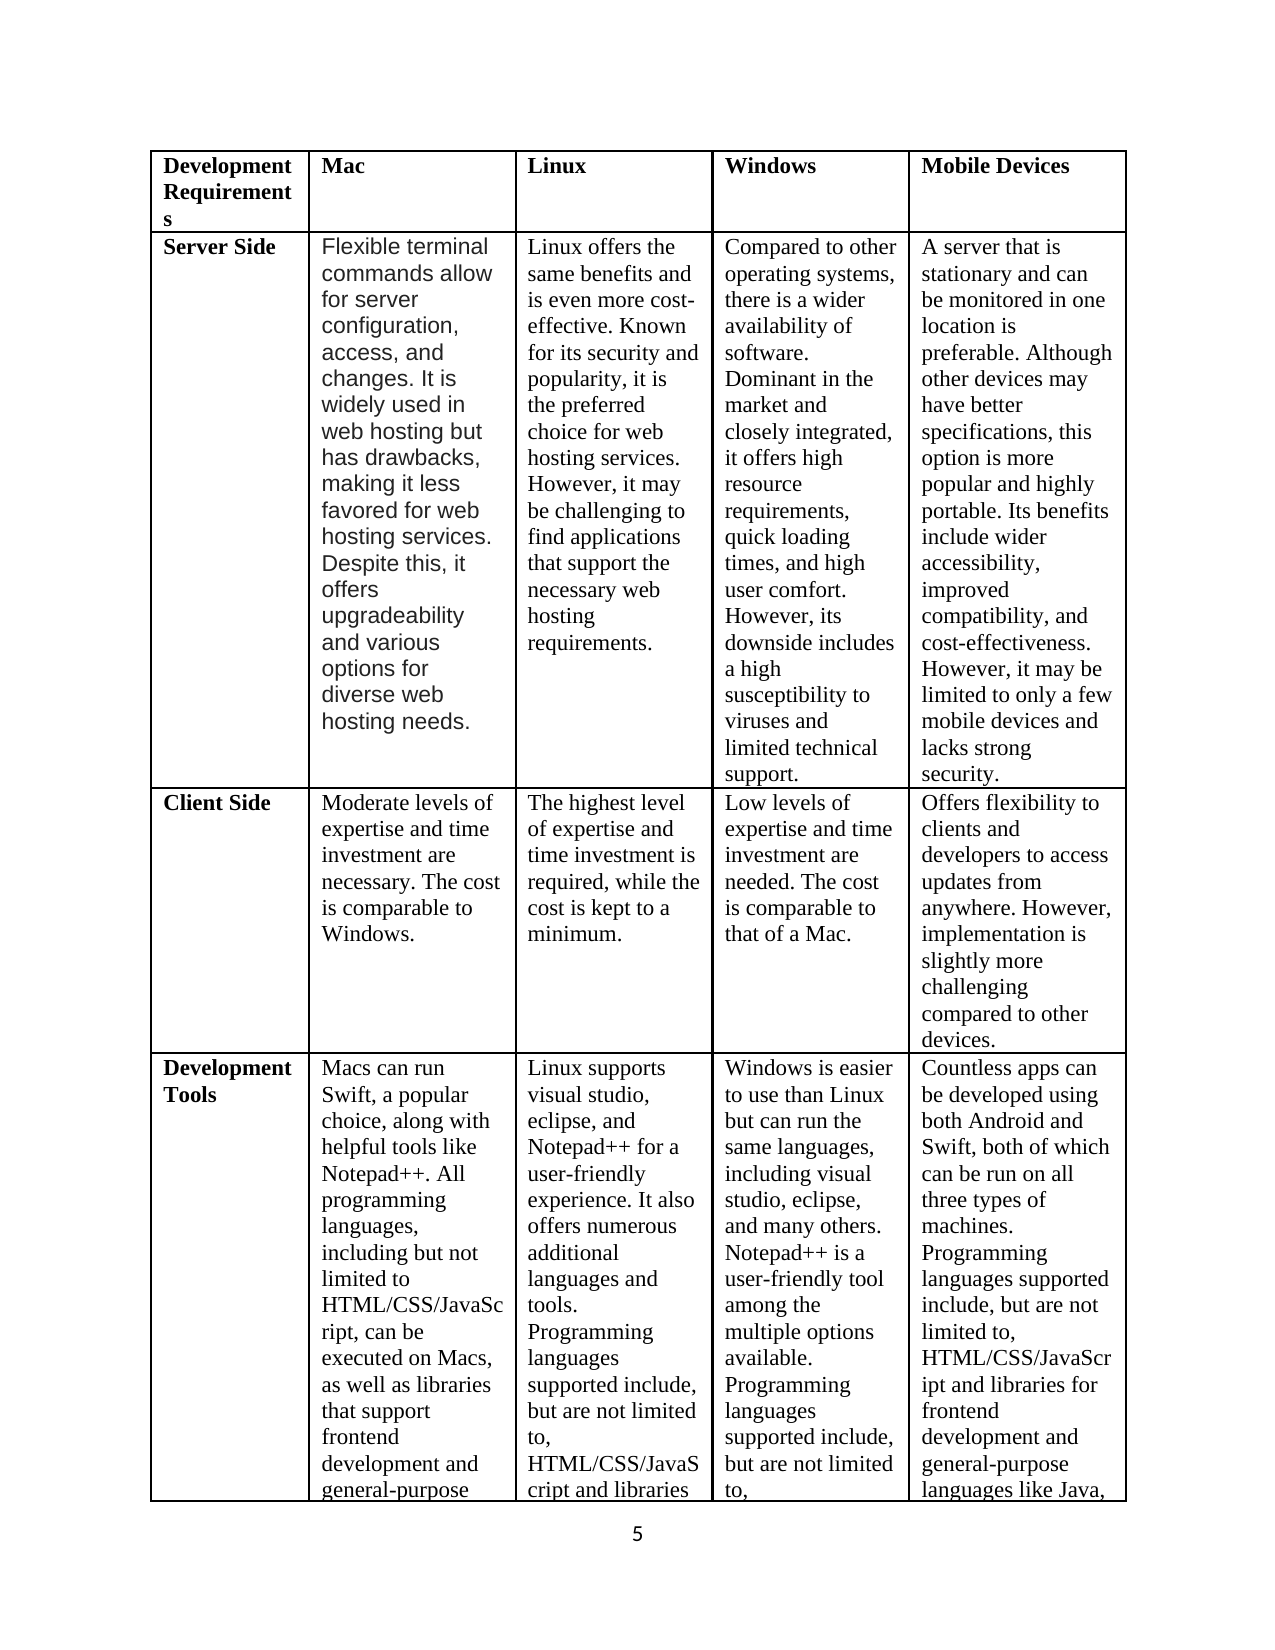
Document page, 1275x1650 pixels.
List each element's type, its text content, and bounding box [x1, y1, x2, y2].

table_cell Compared to other operating systems, there is a wider availability of software. Dominant in the market and closely integrated, it offers high resource requirements, quick loading times, and high user comfort. However, its downside includes a high susceptibility to viruses and limited technical support. [714, 233, 908, 787]
table_cell Development Tools [152, 1054, 308, 1500]
table_cell Offers flexibility to clients and developers to access updates from anywhere. However, implementation is slightly more challenging compared to other devices. [910, 789, 1125, 1052]
table_cell A server that is stationary and can be monitored in one location is preferable. Although other devices may have better specifications, this option is more popular and highly portable. Its benefits include wider accessibility, improved compatibility, and cost-effectiveness. However, it may be limited to only a few mobile devices and lacks strong security. [910, 233, 1125, 787]
table_cell Macs can run Swift, a popular choice, along with helpful tools like Notepad++. All programming languages, including but not limited to HTML/CSS/JavaScript, can be executed on Macs, as well as libraries that support frontend development and general-purpose languages like Java, Python, PHP, and Ruby. [310, 1054, 515, 1500]
table_header Mac [310, 152, 515, 231]
table_cell Windows is easier to use than Linux but can run the same languages, including visual studio, eclipse, and many others. Notepad++ is a user-friendly tool among the multiple options available. Programming languages supported include, but are not limited to, HTML/CSS/JavaScript, and libraries for frontend development and general-purpose languages like Java, Python, PHP, and Ruby. [714, 1054, 908, 1500]
table_cell Server Side [152, 233, 308, 787]
table_cell Linux supports visual studio, eclipse, and Notepad++ for a user-friendly experience. It also offers numerous additional languages and tools. Programming languages supported include, but are not limited to, HTML/CSS/JavaScript and libraries for frontend development and general-purpose languages like Java, Python, PHP, and Ruby. [517, 1054, 711, 1500]
table_cell Low levels of expertise and time investment are needed. The cost is comparable to that of a Mac. [714, 789, 908, 1052]
table_cell The highest level of expertise and time investment is required, while the cost is kept to a minimum. [517, 789, 711, 1052]
table_cell Client Side [152, 789, 308, 1052]
table_header Mobile Devices [910, 152, 1125, 231]
table_cell Moderate levels of expertise and time investment are necessary. The cost is comparable to Windows. [310, 789, 515, 1052]
table_cell Linux offers the same benefits and is even more cost-effective. Known for its security and popularity, it is the preferred choice for web hosting services. However, it may be challenging to find applications that support the necessary web hosting requirements. [517, 233, 711, 787]
table_header Windows [714, 152, 908, 231]
table_cell Countless apps can be developed using both Android and Swift, both of which can be run on all three types of machines. Programming languages supported include, but are not limited to, HTML/CSS/JavaScript and libraries for frontend development and general-purpose languages like Java, Python, PHP, and Ruby. [910, 1054, 1125, 1500]
table_header Development Requirements [152, 152, 308, 231]
table_header Linux [517, 152, 711, 231]
table_cell Flexible terminal commands allow for server configuration, access, and changes. It is widely used in web hosting but has drawbacks, making it less favored for web hosting services. Despite this, it offers upgradeability and various options for diverse web hosting needs. [310, 233, 515, 787]
